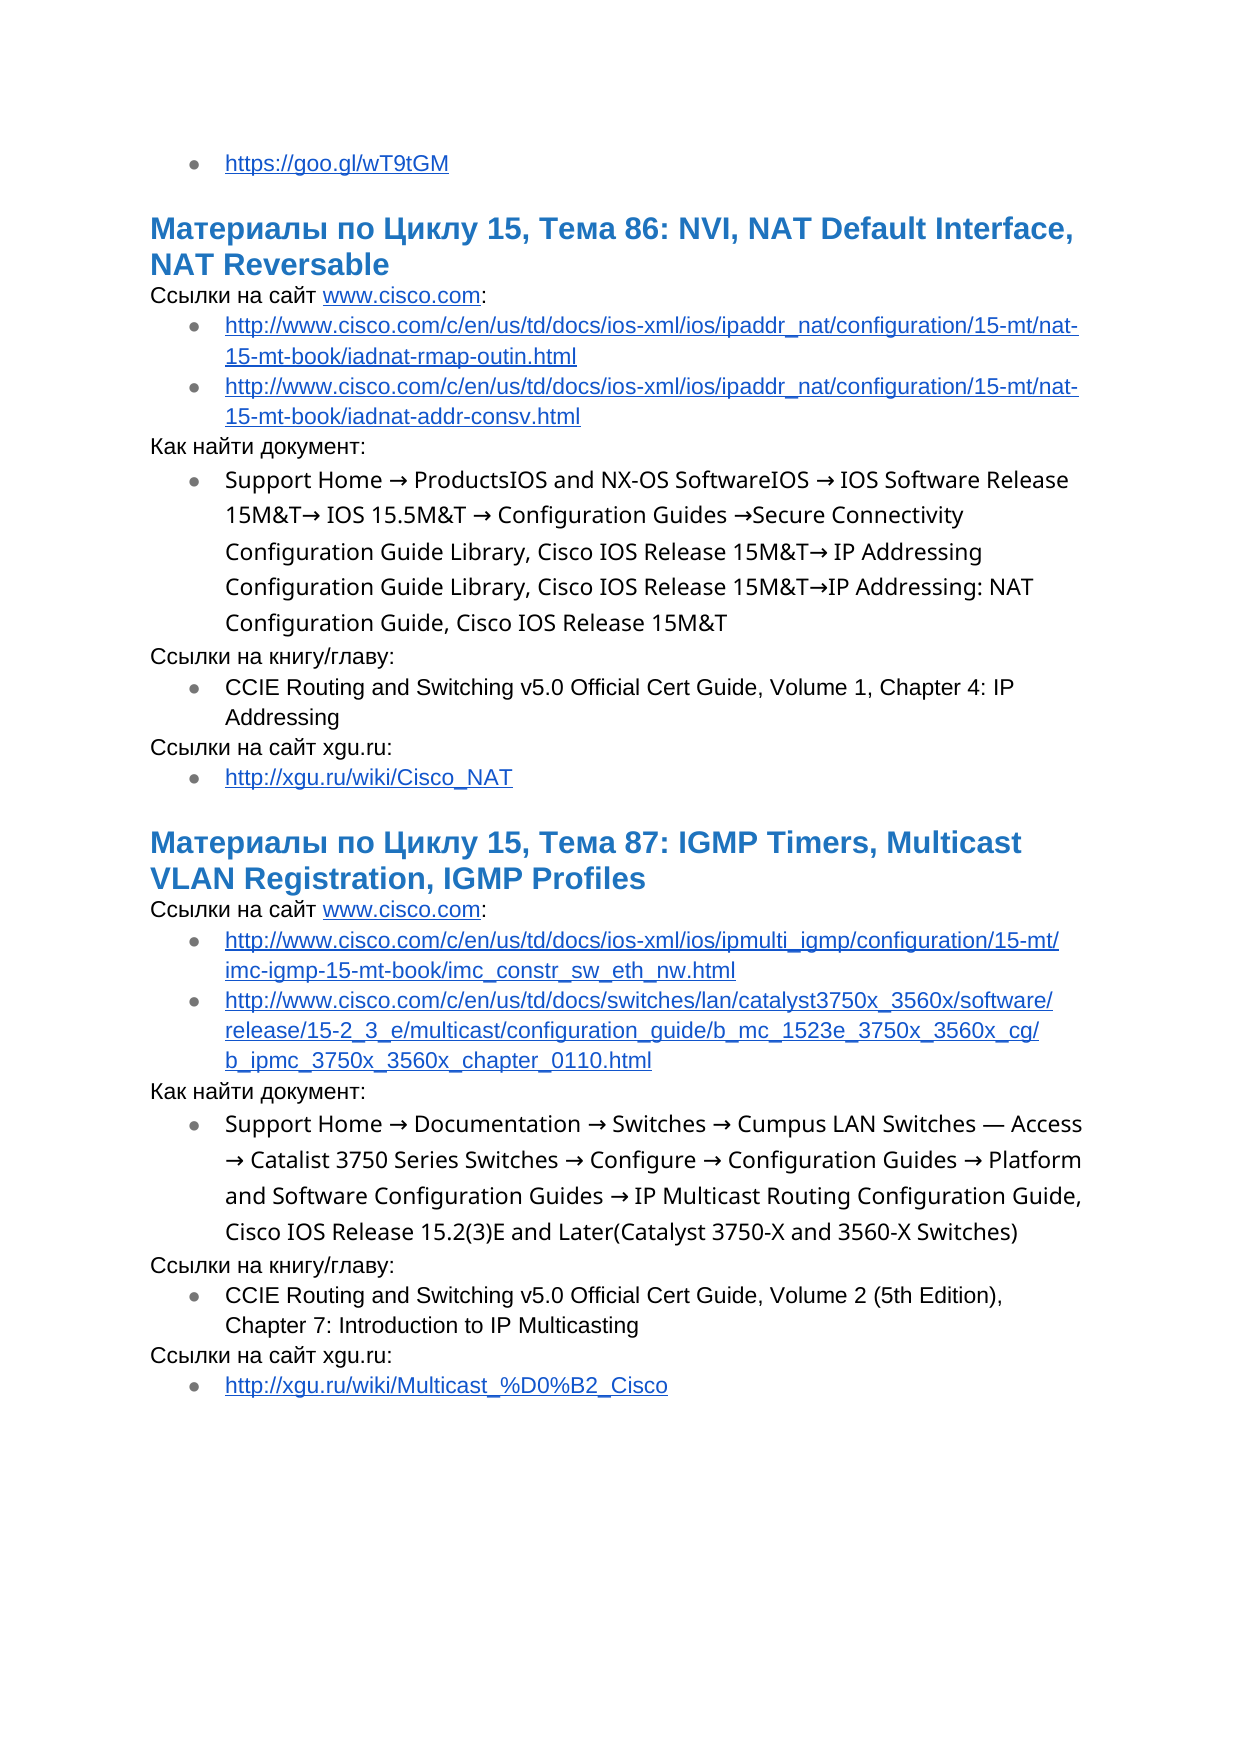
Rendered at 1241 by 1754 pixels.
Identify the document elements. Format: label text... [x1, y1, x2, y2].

list http://www.cisco.com/c/en/us/td/docs/ios-xml/ios/ipmulti_igmp/configuration/15-mt/imc-igmp-15-mt-book/imc_constr_sw_eth_nw.html [187, 927, 1090, 983]
list http://xgu.ru/wiki/Cisco_NAT [187, 764, 1090, 790]
list Support Home → Documentation → Switches → Cumpus LAN Switches — Access → Catalist 3750 Series Switches → Configure → Configuration Guides → Platform and Software Configuration Guides → IP Multicast Routing Configuration Guide, Cisco IOS Release 15.2(3)E and Later(Catalyst 3750-X and 3560-X Switches) [187, 1108, 1090, 1247]
subtitle Материалы по Циклу 15, Тема 86: NVI, NAT Default Interface, NAT Reversable [150, 210, 1090, 282]
text Ссылки на сайт xgu.ru: [150, 1342, 1090, 1368]
list http://www.cisco.com/c/en/us/td/docs/ios-xml/ios/ipaddr_nat/configuration/15-mt/nat-15-mt-book/iadnat-addr-consv.html [187, 373, 1090, 429]
text Ссылки на сайт www.cisco.com: [150, 282, 1090, 309]
subtitle Материалы по Циклу 15, Тема 87: IGMP Timers, Multicast VLAN Registration, IGMP Profiles [150, 824, 1090, 896]
text Ссылки на книгу/главу: [150, 643, 1090, 669]
list http://xgu.ru/wiki/Multicast_%D0%B2_Cisco [187, 1372, 1090, 1399]
list CCIE Routing and Switching v5.0 Official Cert Guide, Volume 1, Chapter 4: IP Addressing [187, 673, 1090, 730]
text Ссылки на сайт www.cisco.com: [150, 896, 1090, 923]
text Ссылки на сайт xgu.ru: [150, 734, 1090, 760]
text Ссылки на книгу/главу: [150, 1252, 1090, 1278]
list Support Home → ProductsIOS and NX-OS SoftwareIOS → IOS Software Release 15M&T→ IOS 15.5M&T → Configuration Guides →Secure Connectivity Configuration Guide Library, Cisco IOS Release 15M&T→ IP Addressing Configuration Guide Library, Cisco IOS Release 15M&T→IP Addressing: NAT Configuration Guide, Cisco IOS Release 15M&T [187, 463, 1090, 638]
list http://www.cisco.com/c/en/us/td/docs/ios-xml/ios/ipaddr_nat/configuration/15-mt/nat-15-mt-book/iadnat-rmap-outin.html [187, 312, 1090, 369]
list http://www.cisco.com/c/en/us/td/docs/switches/lan/catalyst3750x_3560x/software/release/15-2_3_e/multicast/configuration_guide/b_mc_1523e_3750x_3560x_cg/b_ipmc_3750x_3560x_chapter_0110.html [187, 987, 1090, 1074]
text Как найти документ: [150, 1078, 1090, 1104]
text Как найти документ: [150, 433, 1090, 460]
list https://goo.gl/wT9tGM [187, 150, 1090, 176]
list CCIE Routing and Switching v5.0 Official Cert Guide, Volume 2 (5th Edition), Chapter 7: Introduction to IP Multicasting [187, 1282, 1090, 1338]
